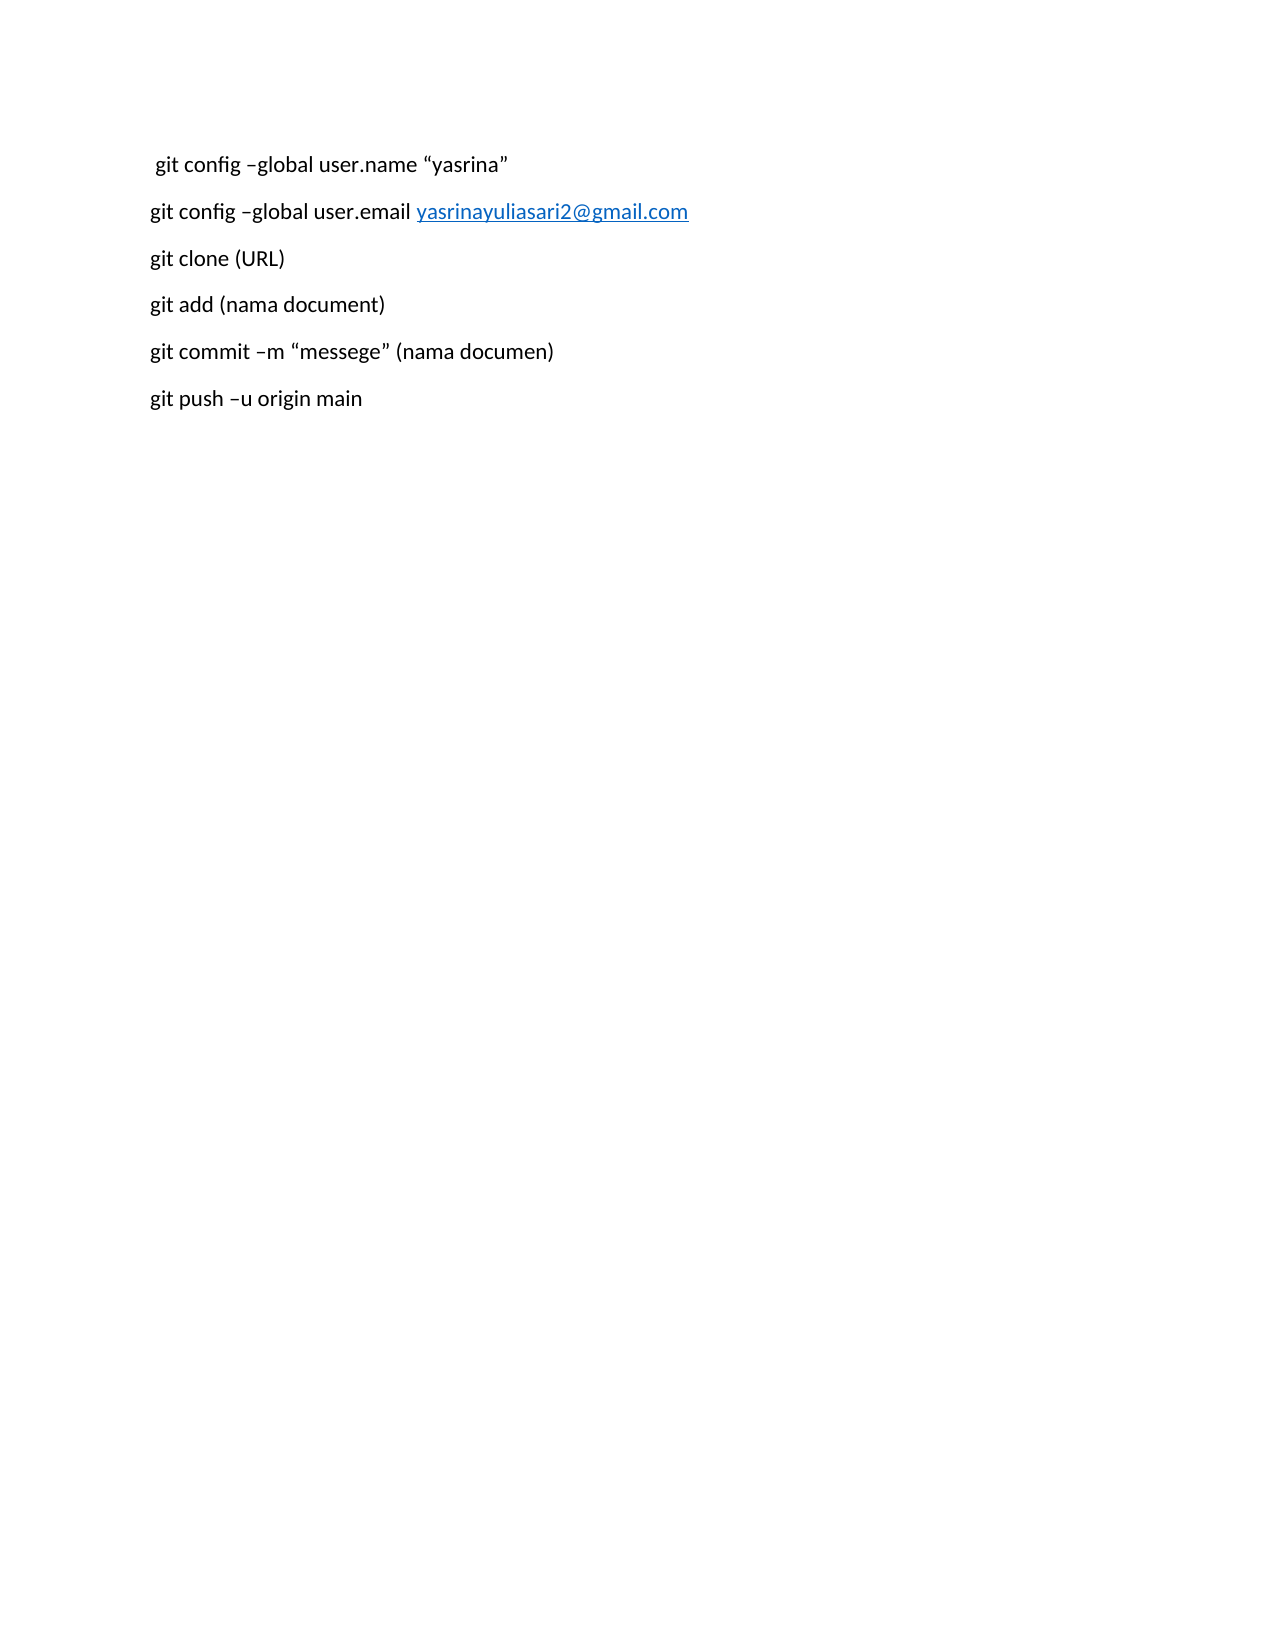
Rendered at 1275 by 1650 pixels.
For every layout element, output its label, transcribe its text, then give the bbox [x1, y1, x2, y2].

text git add (nama document) [150, 291, 1125, 319]
text git commit –m “messege” (nama documen) [150, 337, 1125, 366]
text git config –global user.name “yasrina” [150, 150, 1125, 178]
text git config –global user.email yasrinayuliasari2@gmail.com [150, 197, 1125, 225]
text git push –u origin main [150, 384, 1125, 412]
text git clone (URL) [150, 244, 1125, 272]
